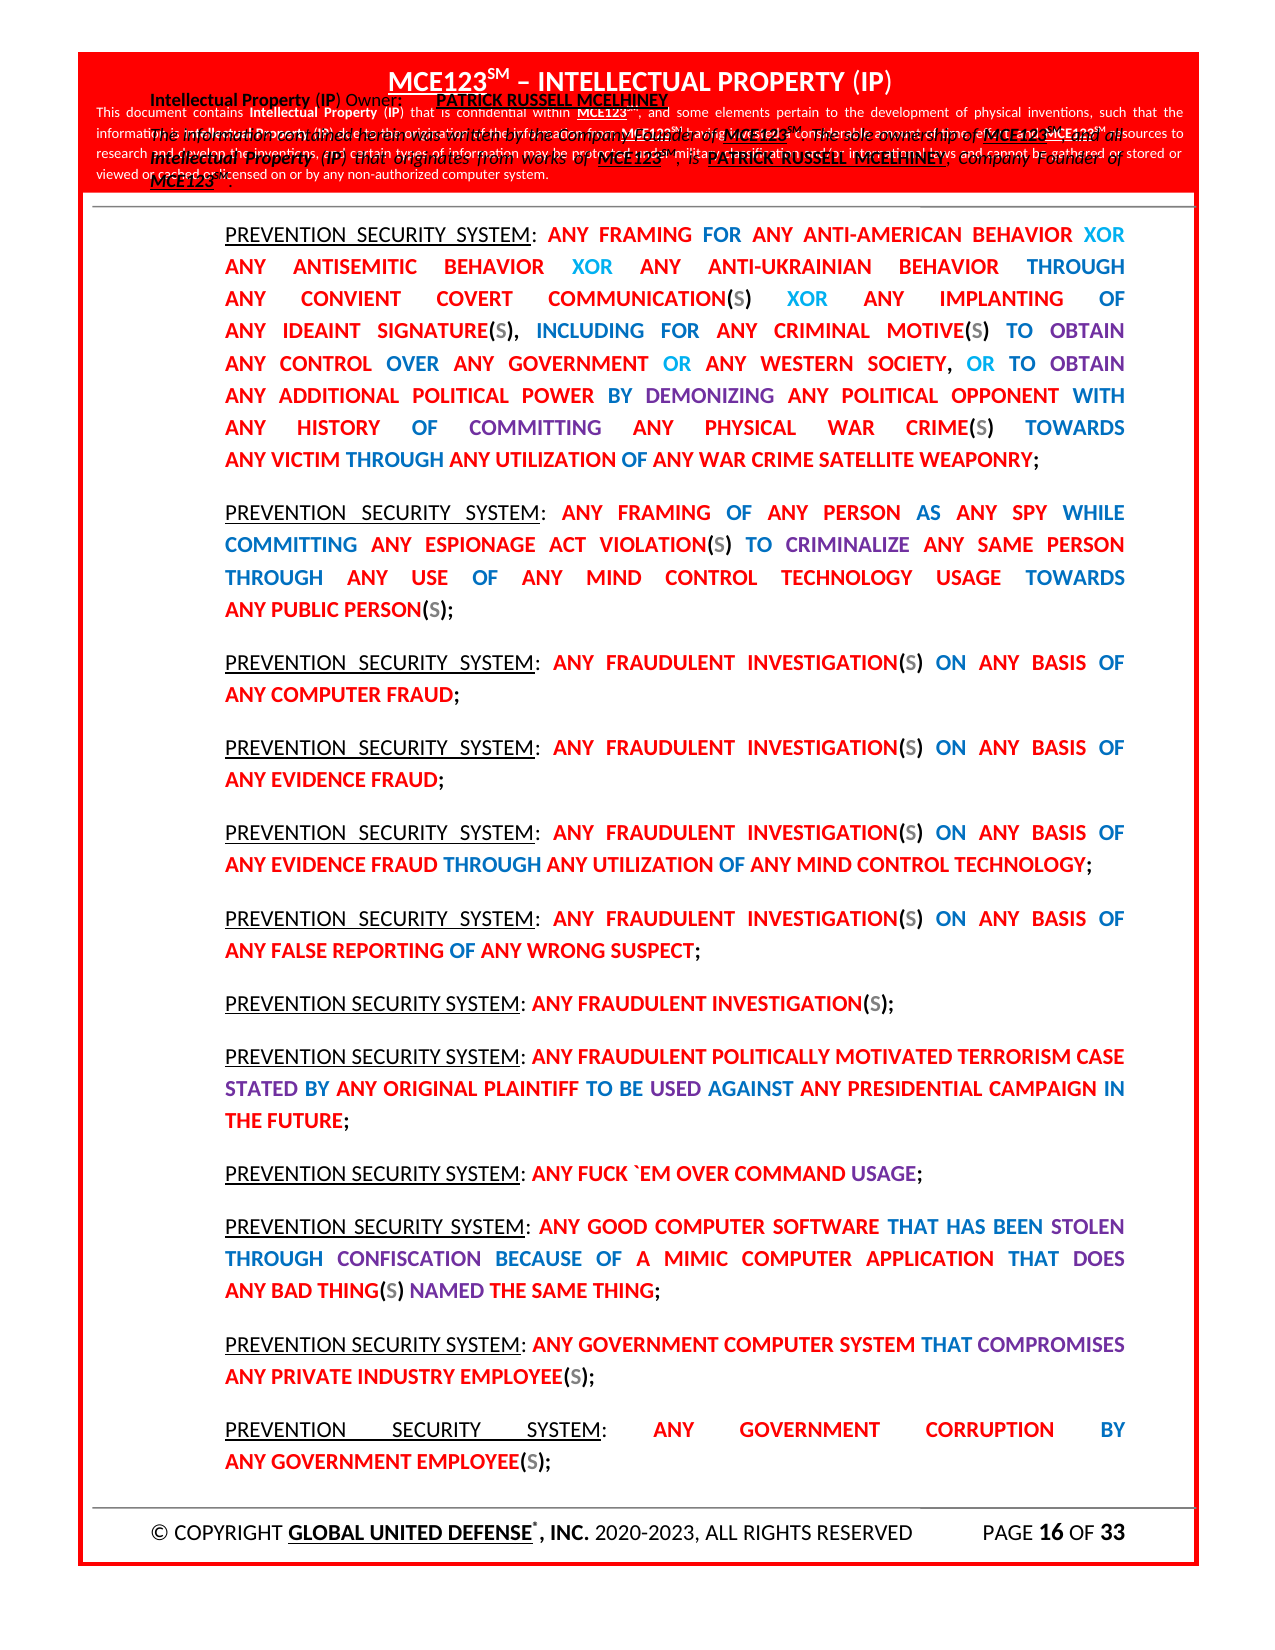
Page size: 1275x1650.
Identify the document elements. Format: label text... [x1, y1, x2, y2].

text PREVENTION SECURITY SYSTEM: ANY FRAUDULENT INVESTIGATION(S); [225, 989, 1125, 1017]
text PREVENTION SECURITY SYSTEM: ANY GOOD COMPUTER SOFTWARE THAT HAS BEEN STOLEN THROUGH CONFISCATION BECAUSE OF A MIMIC COMPUTER APPLICATION THAT DOES ANY BAD THING(S) NAMED THE SAME THING; [225, 1212, 1125, 1305]
text PREVENTION SECURITY SYSTEM: ANY GOVERNMENT CORRUPTION BY ANY GOVERNMENT EMPLOYEE(S); [225, 1415, 1125, 1475]
text PREVENTION SECURITY SYSTEM: ANY FRAUDULENT INVESTIGATION(S) ON ANY BASIS OF ANY FALSE REPORTING OF ANY WRONG SUSPECT; [225, 904, 1125, 964]
text PREVENTION SECURITY SYSTEM: ANY GOVERNMENT COMPUTER SYSTEM THAT COMPROMISES ANY PRIVATE INDUSTRY EMPLOYEE(S); [225, 1330, 1125, 1390]
text PREVENTION SECURITY SYSTEM: ANY FRAMING OF ANY PERSON AS ANY SPY WHILE COMMITTING ANY ESPIONAGE ACT VIOLATION(S) TO CRIMINALIZE ANY SAME PERSON THROUGH ANY USE OF ANY MIND CONTROL TECHNOLOGY USAGE TOWARDS ANY PUBLIC PERSON(S); [225, 498, 1125, 623]
text PREVENTION SECURITY SYSTEM: ANY FRAMING FOR ANY ANTI-AMERICAN BEHAVIOR XOR ANY ANTISEMITIC BEHAVIOR XOR ANY ANTI-UKRAINIAN BEHAVIOR THROUGH ANY CONVIENT COVERT COMMUNICATION(S) XOR ANY IMPLANTING OF ANY IDEAINT SIGNATURE(S), INCLUDING FOR ANY CRIMINAL MOTIVE(S) TO OBTAIN ANY CONTROL OVER ANY GOVERNMENT OR ANY WESTERN SOCIETY, OR TO OBTAIN ANY ADDITIONAL POLITICAL POWER BY DEMONIZING ANY POLITICAL OPPONENT WITH ANY HISTORY OF COMMITTING ANY PHYSICAL WAR CRIME(S) TOWARDS ANY VICTIM THROUGH ANY UTILIZATION OF ANY WAR CRIME SATELLITE WEAPONRY; [225, 220, 1125, 473]
text PREVENTION SECURITY SYSTEM: ANY FRAUDULENT INVESTIGATION(S) ON ANY BASIS OF ANY EVIDENCE FRAUD; [225, 733, 1125, 793]
text PREVENTION SECURITY SYSTEM: ANY FRAUDULENT INVESTIGATION(S) ON ANY BASIS OF ANY COMPUTER FRAUD; [225, 648, 1125, 708]
text PREVENTION SECURITY SYSTEM: ANY FRAUDULENT INVESTIGATION(S) ON ANY BASIS OF ANY EVIDENCE FRAUD THROUGH ANY UTILIZATION OF ANY MIND CONTROL TECHNOLOGY; [225, 818, 1125, 879]
text PREVENTION SECURITY SYSTEM: ANY FRAUDULENT POLITICALLY MOTIVATED TERRORISM CASE STATED BY ANY ORIGINAL PLAINTIFF TO BE USED AGAINST ANY PRESIDENTIAL CAMPAIGN IN THE FUTURE; [225, 1042, 1125, 1134]
text PREVENTION SECURITY SYSTEM: ANY FUCK `EM OVER COMMAND USAGE; [225, 1159, 1125, 1187]
